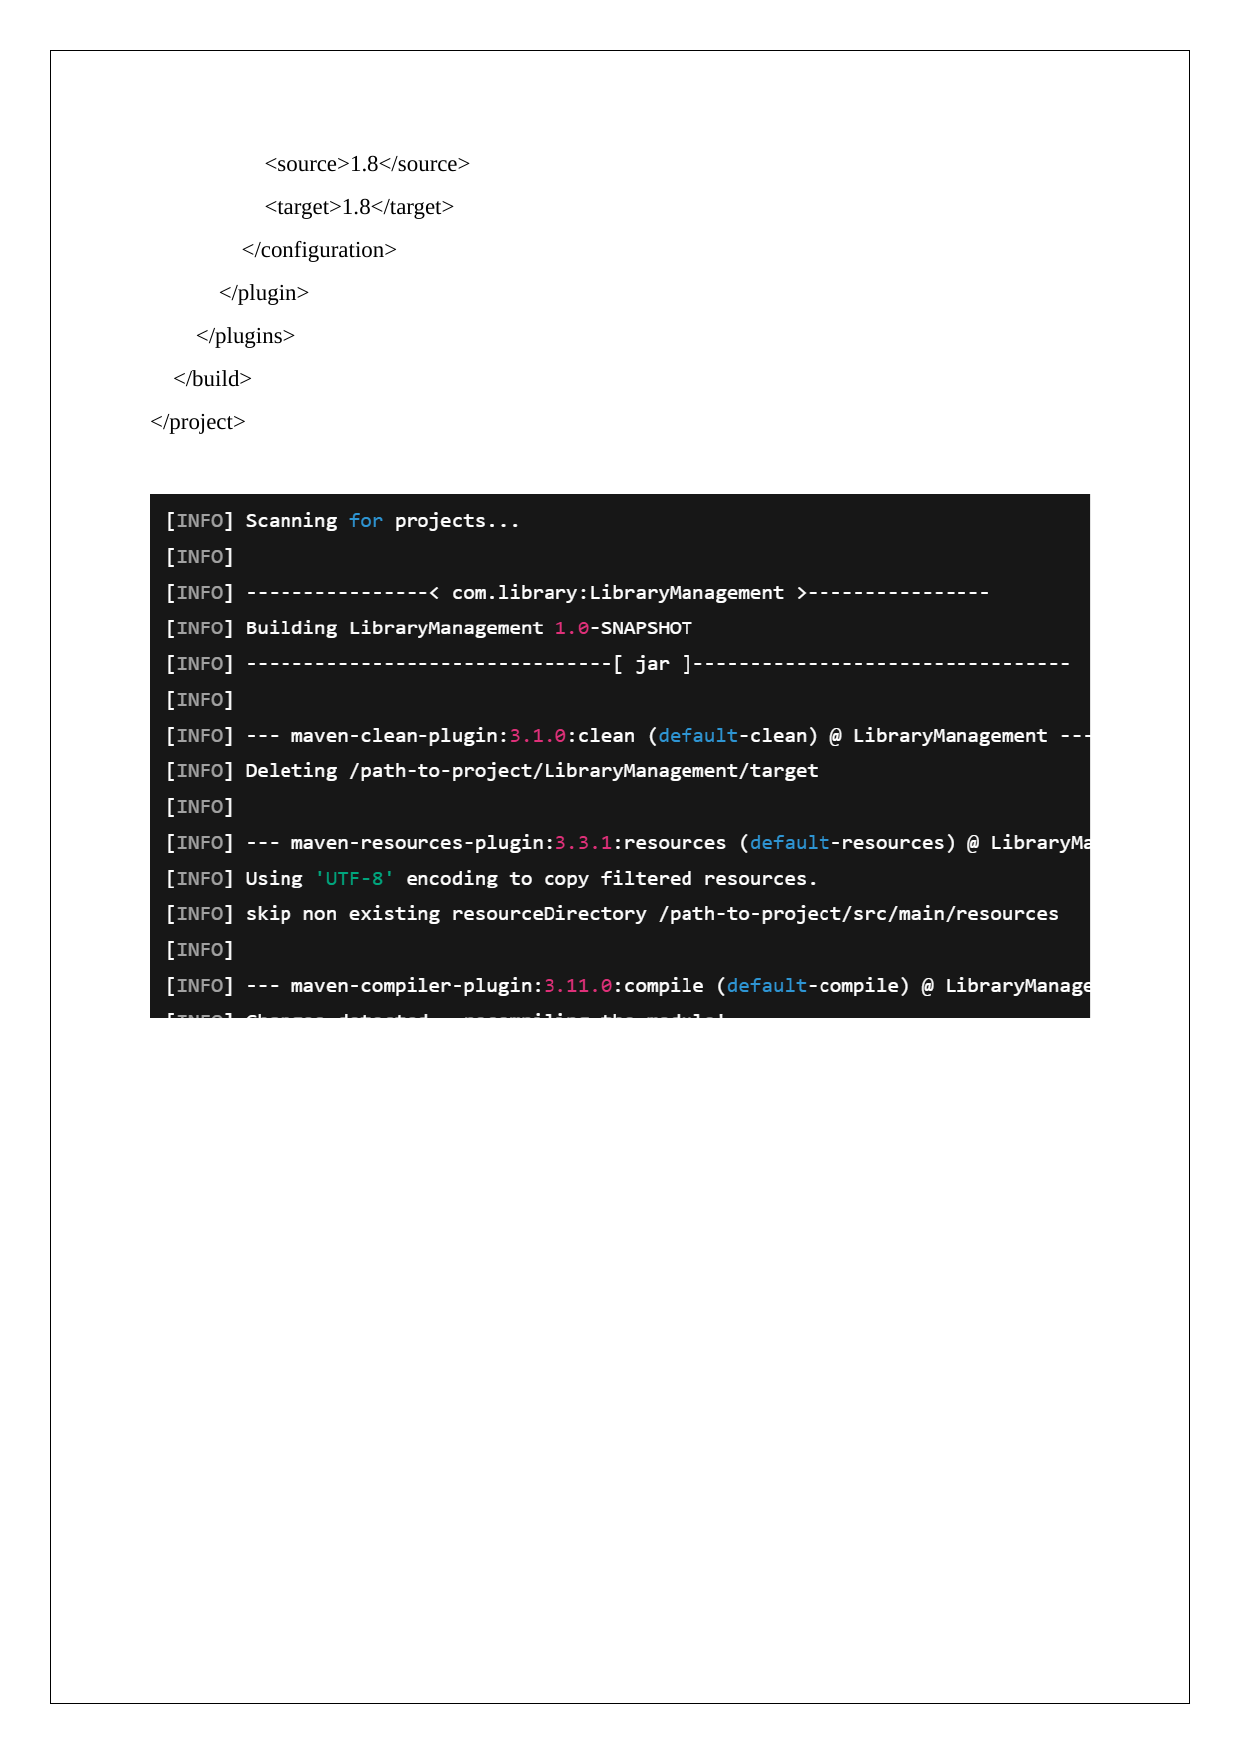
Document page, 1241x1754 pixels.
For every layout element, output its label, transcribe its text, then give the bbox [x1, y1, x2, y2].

text </plugin> [150, 279, 1090, 305]
text <target>1.8</target> [150, 193, 1090, 219]
picture [150, 494, 1091, 1018]
text <source>1.8</source> [150, 150, 1090, 176]
text </build> [150, 365, 1090, 391]
text </plugins> [150, 322, 1090, 348]
text </project> [150, 408, 1090, 434]
text </configuration> [150, 236, 1090, 262]
